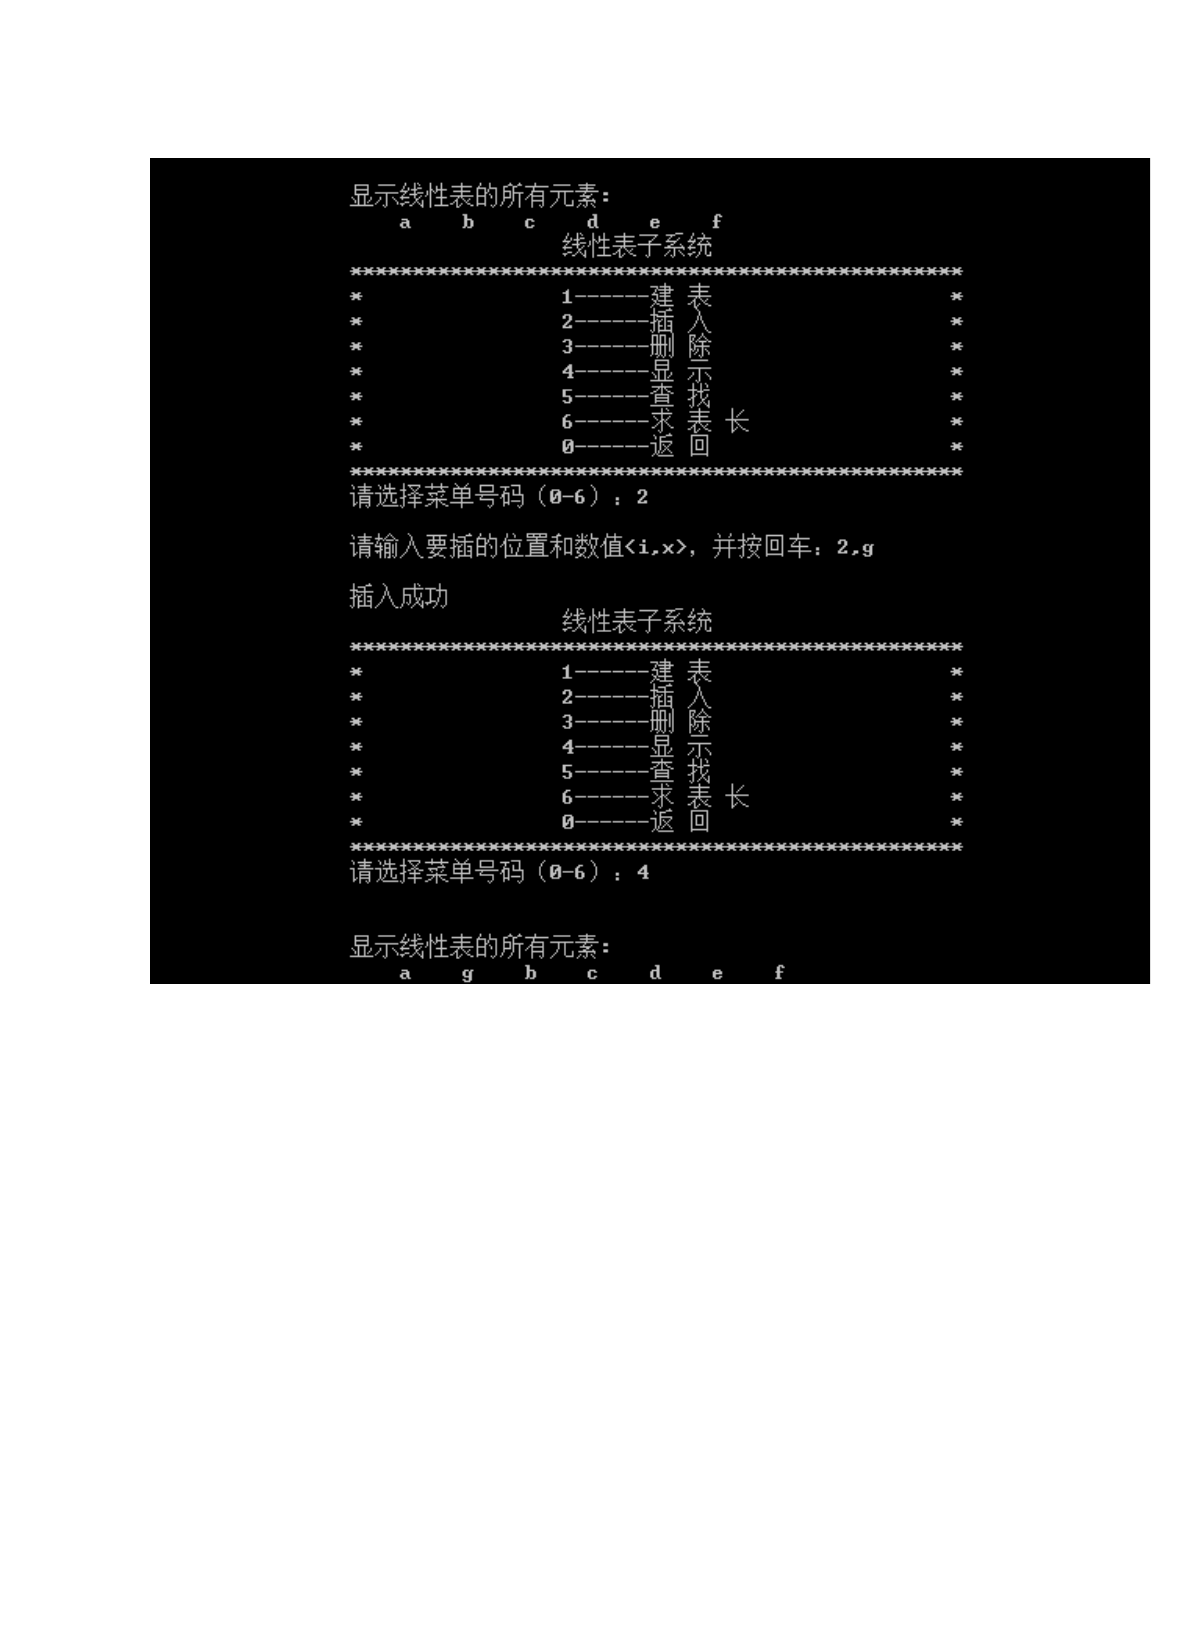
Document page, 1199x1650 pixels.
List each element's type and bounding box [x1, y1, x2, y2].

picture [150, 158, 1150, 984]
